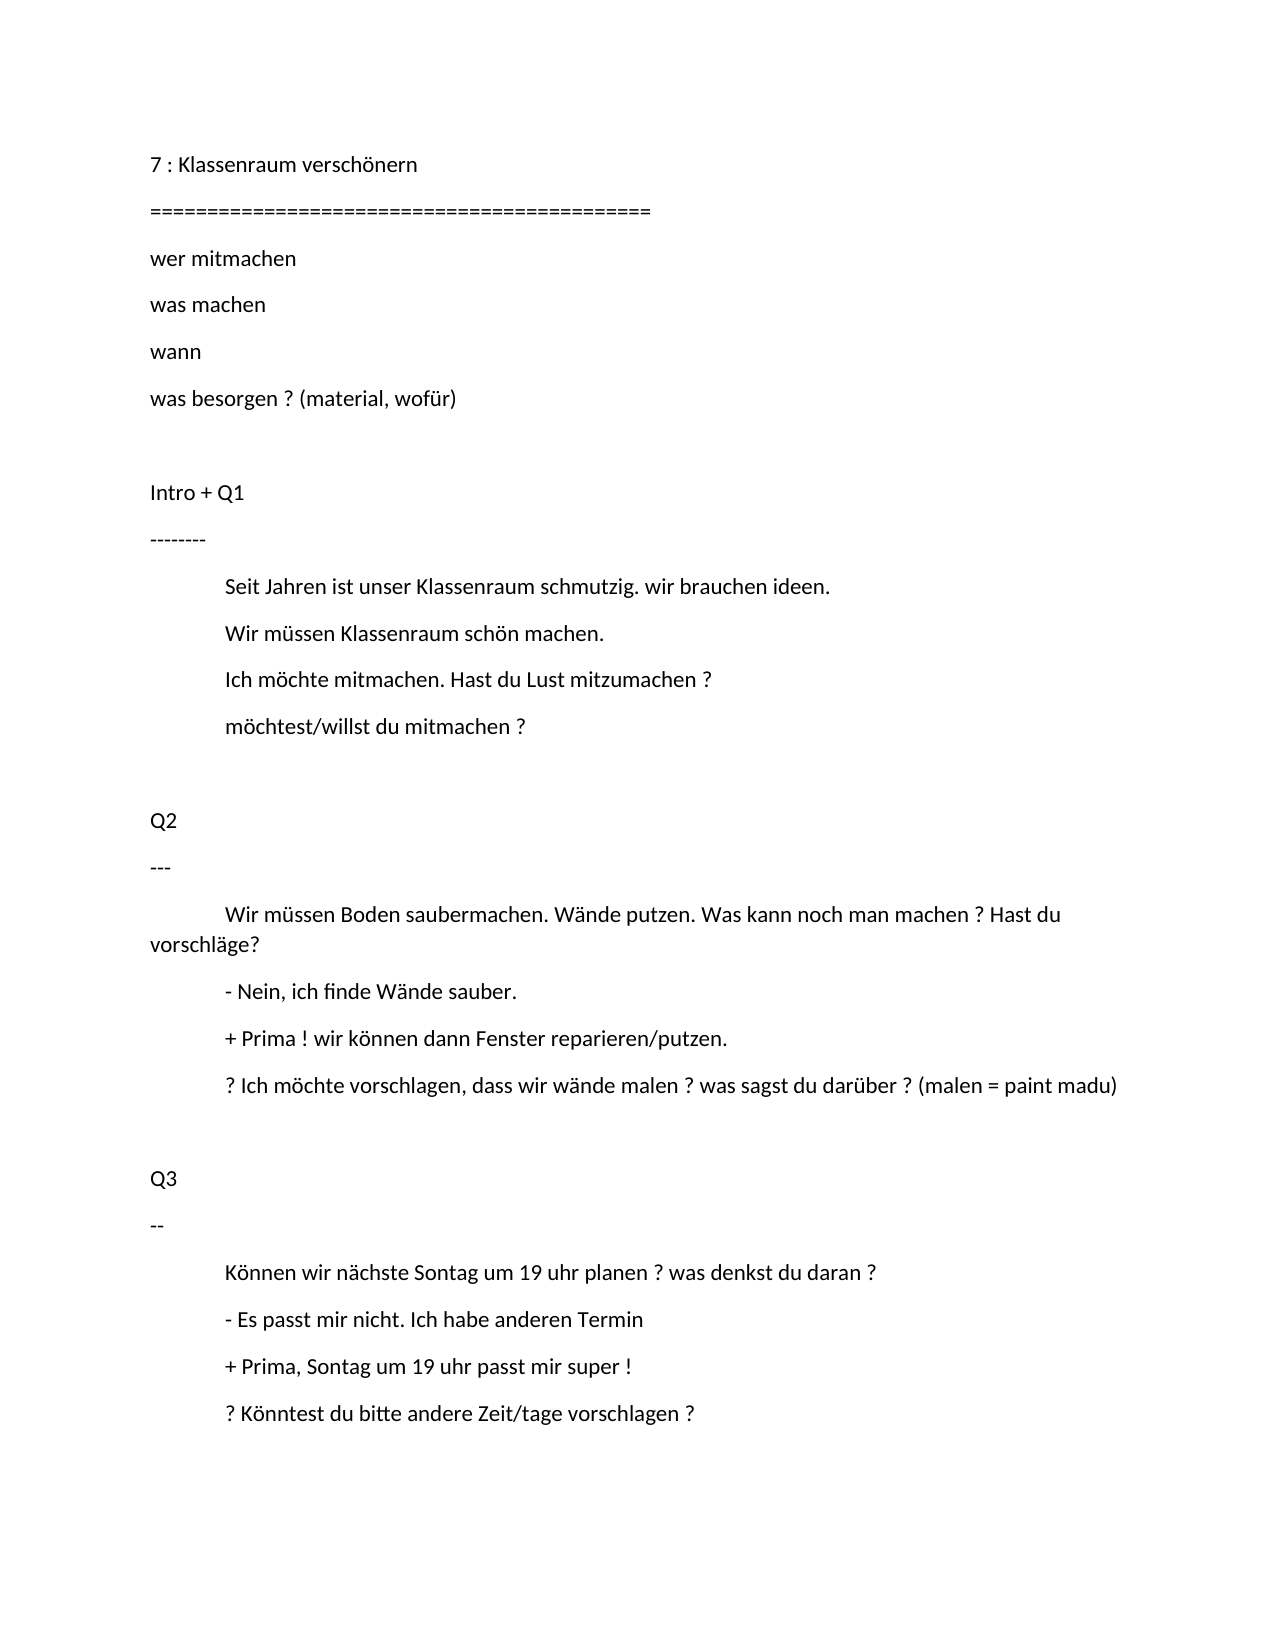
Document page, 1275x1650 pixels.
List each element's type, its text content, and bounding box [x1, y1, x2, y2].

text was machen [150, 291, 1125, 319]
text ============================================ [150, 197, 1125, 225]
text Q2 [150, 806, 1125, 834]
text Können wir nächste Sontag um 19 uhr planen ? was denkst du daran ? [150, 1258, 1125, 1286]
text Wir müssen Klassenraum schön machen. [150, 619, 1125, 647]
text ? Könntest du bitte andere Zeit/tage vorschlagen ? [150, 1399, 1125, 1427]
text Wir müssen Boden saubermachen. Wände putzen. Was kann noch man machen ? Hast du vorschläge? [150, 900, 1125, 958]
text - Es passt mir nicht. Ich habe anderen Termin [150, 1305, 1125, 1333]
text wann [150, 337, 1125, 366]
text was besorgen ? (material, wofür) [150, 384, 1125, 412]
text ? Ich möchte vorschlagen, dass wir wände malen ? was sagst du darüber ? (malen = paint madu) [150, 1071, 1125, 1099]
text --- [150, 853, 1125, 881]
text -------- [150, 525, 1125, 553]
text + Prima, Sontag um 19 uhr passt mir super ! [150, 1352, 1125, 1380]
text Q3 [150, 1164, 1125, 1193]
text - Nein, ich finde Wände sauber. [150, 977, 1125, 1005]
text möchtest/willst du mitmachen ? [150, 712, 1125, 741]
text Ich möchte mitmachen. Hast du Lust mitzumachen ? [150, 666, 1125, 694]
text Seit Jahren ist unser Klassenraum schmutzig. wir brauchen ideen. [150, 572, 1125, 600]
text 7 : Klassenraum verschönern [150, 150, 1125, 178]
text + Prima ! wir können dann Fenster reparieren/putzen. [150, 1024, 1125, 1052]
text -- [150, 1211, 1125, 1239]
text wer mitmachen [150, 244, 1125, 272]
text Intro + Q1 [150, 478, 1125, 506]
